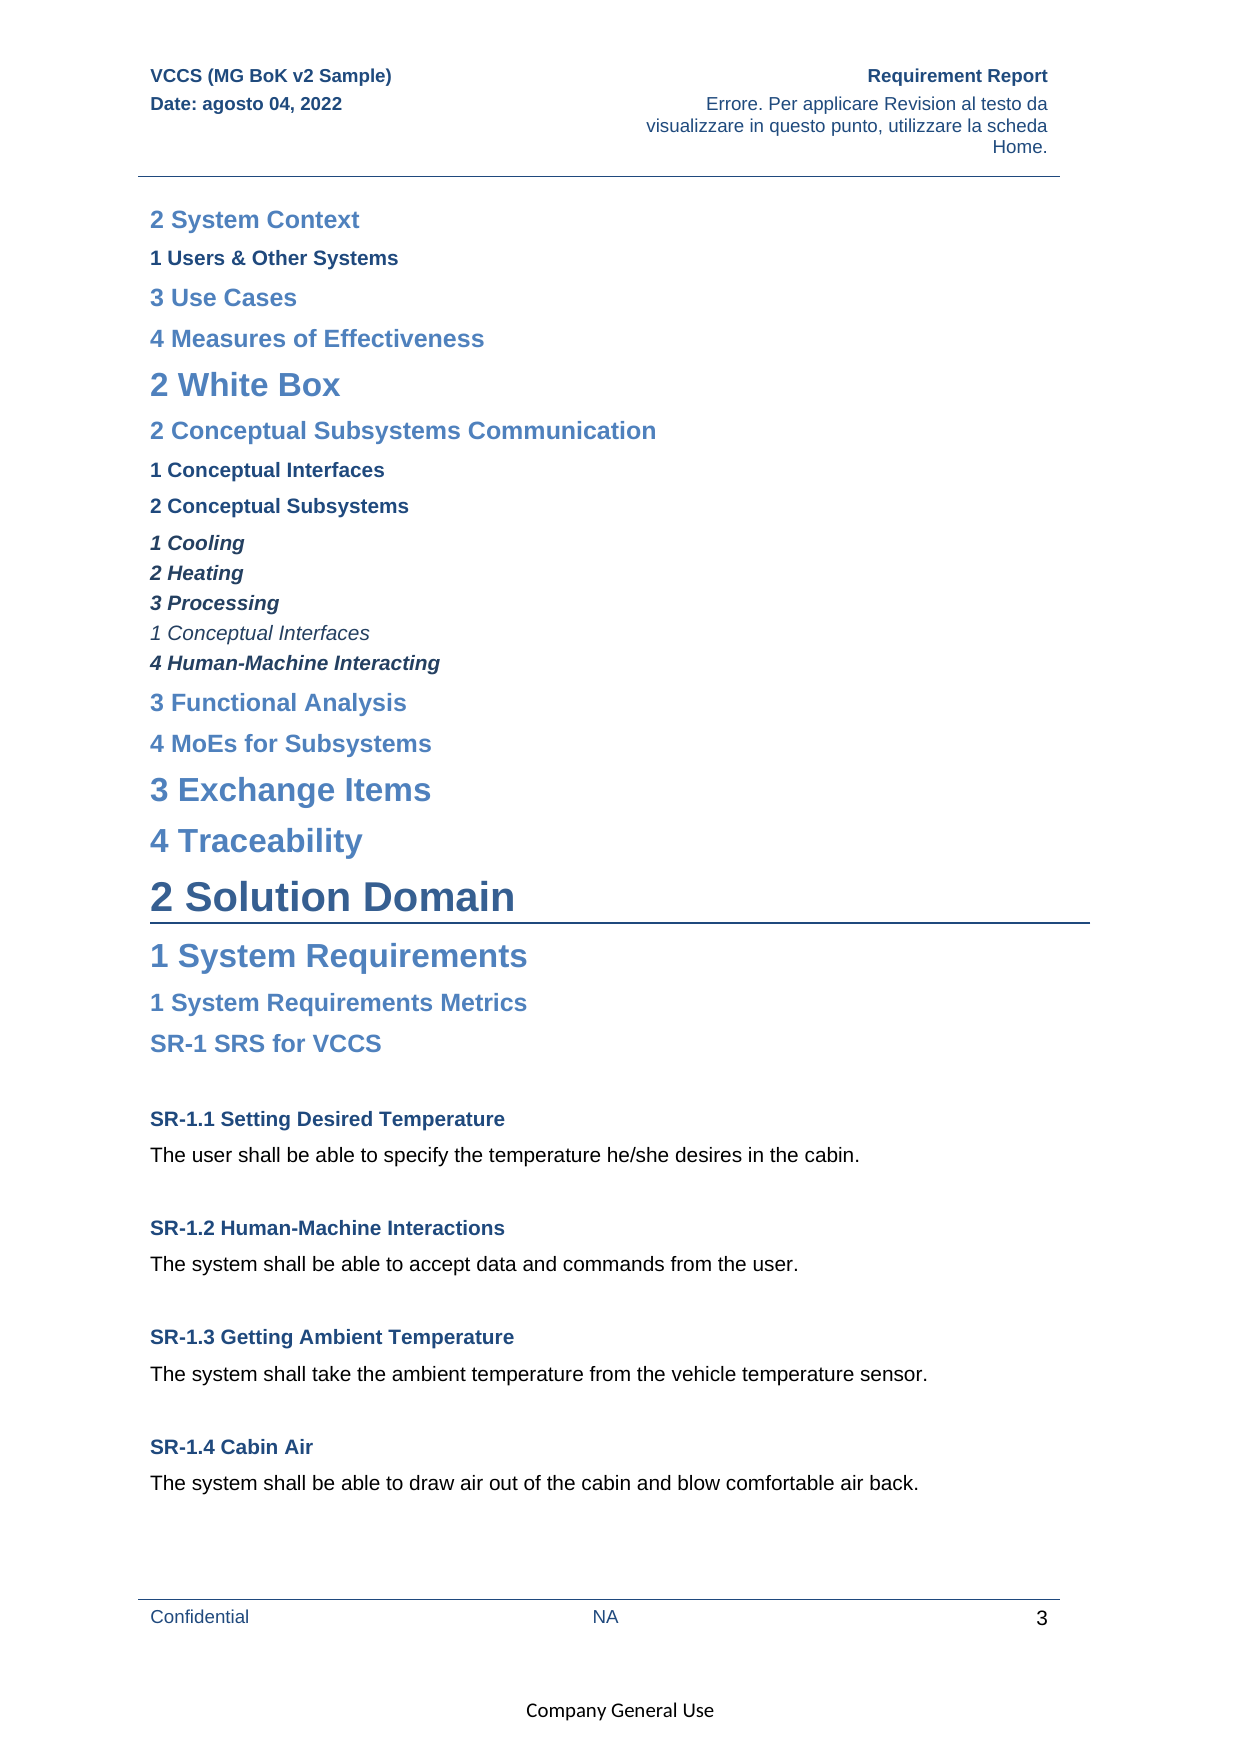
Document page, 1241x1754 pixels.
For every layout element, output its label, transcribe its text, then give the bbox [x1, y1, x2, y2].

text The system shall be able to accept data and commands from the user. [150, 1252, 1090, 1276]
subtitle 2 White Box [150, 365, 1090, 404]
subtitle SR-1.3 Getting Ambient Temperature [150, 1325, 1090, 1349]
subtitle 2 System Context [150, 205, 1090, 234]
subtitle SR-1.1 Setting Desired Temperature [150, 1106, 1090, 1130]
subtitle 3 Functional Analysis [150, 688, 1090, 716]
subtitle 2 Solution Domain [150, 872, 1090, 922]
subtitle 4 Traceability [150, 821, 1090, 859]
subtitle 4 MoEs for Subsystems [150, 729, 1090, 758]
text The system shall be able to draw air out of the cabin and blow comfortable air back. [150, 1471, 1090, 1495]
subtitle SR-1 SRS for VCCS [150, 1029, 1090, 1057]
subtitle 4 Measures of Effectiveness [150, 324, 1090, 353]
subtitle 1 Conceptual Interfaces [150, 457, 1090, 481]
text The user shall be able to specify the temperature he/she desires in the cabin. [150, 1143, 1090, 1167]
subtitle 1 Users & Other Systems [150, 246, 1090, 270]
subtitle 2 Conceptual Subsystems Communication [150, 416, 1090, 445]
subtitle 1 Conceptual Interfaces [150, 621, 1090, 645]
text The system shall take the ambient temperature from the vehicle temperature sensor. [150, 1362, 1090, 1386]
subtitle 1 System Requirements Metrics [150, 987, 1090, 1016]
subtitle 3 Use Cases [150, 283, 1090, 311]
subtitle SR-1.4 Cabin Air [150, 1434, 1090, 1458]
subtitle 4 Human-Machine Interacting [150, 651, 1090, 675]
subtitle SR-1.2 Human-Machine Interactions [150, 1216, 1090, 1240]
subtitle 2 Conceptual Subsystems [150, 494, 1090, 518]
subtitle 1 System Requirements [150, 937, 1090, 975]
subtitle 3 Processing [150, 591, 1090, 615]
subtitle 1 Cooling [150, 530, 1090, 554]
subtitle 2 Heating [150, 561, 1090, 584]
subtitle 3 Exchange Items [150, 770, 1090, 808]
